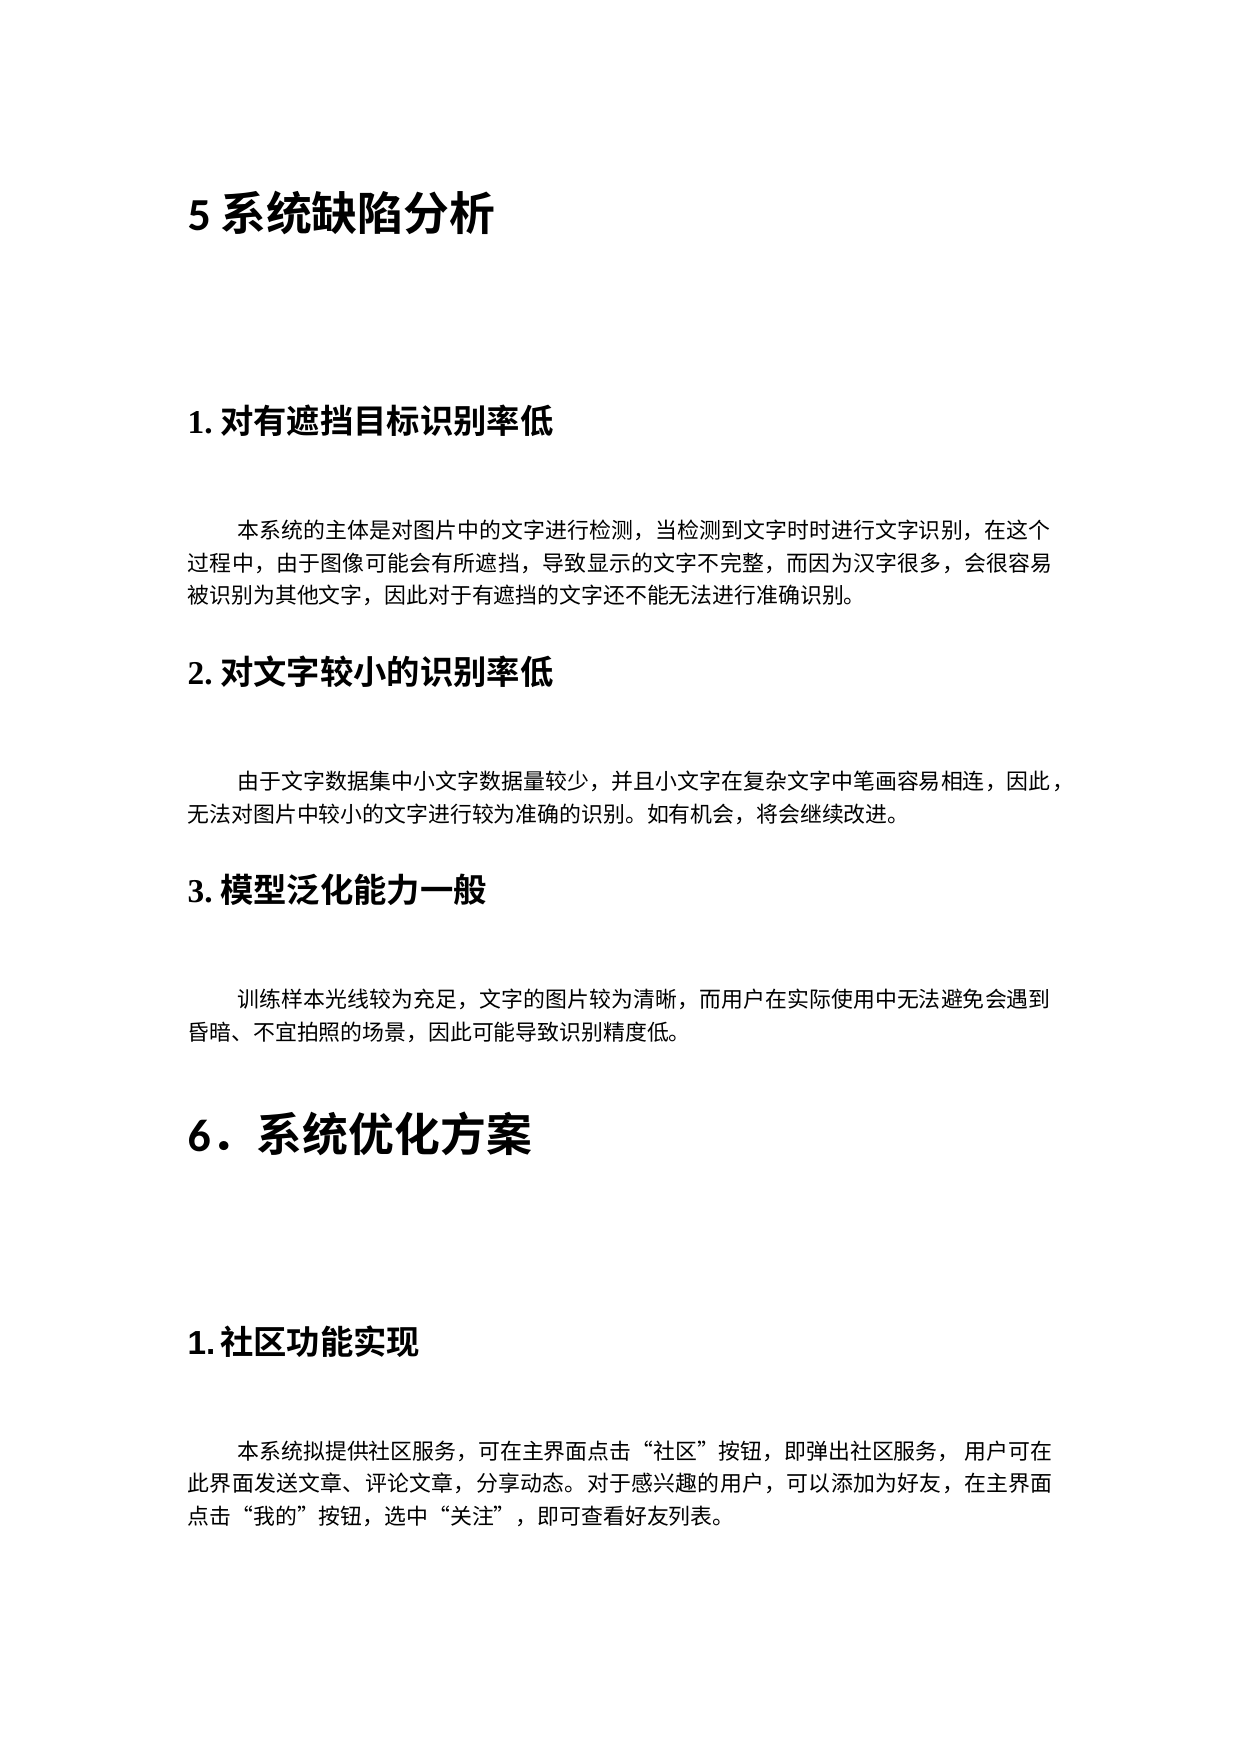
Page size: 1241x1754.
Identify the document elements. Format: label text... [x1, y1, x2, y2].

text 训练样本光线较为充足，文字的图片较为清晰，而用户在实际使用中无法避免会遇到昏暗、不宜拍照的场景，因此可能导致识别精度低。 [187, 982, 1053, 1047]
subtitle 社区功能实现 [187, 1307, 1053, 1372]
text 由于文字数据集中小文字数据量较少，并且小文字在复杂文字中笔画容易相连，因此，无法对图片中较小的文字进行较为准确的识别。如有机会，将会继续改进。 [187, 764, 1053, 829]
subtitle 5系统缺陷分析 [187, 162, 1053, 259]
subtitle 对文字较小的识别率低 [187, 637, 1053, 702]
text 本系统拟提供社区服务，可在主界面点击“社区”按钮，即弹出社区服务， 用户可在此界面发送文章、评论文章，分享动态。对于感兴趣的用户，可以添加为好友，在主界面点击“我的”按钮，选中“关注”，即可查看好友列表。 [187, 1433, 1053, 1531]
subtitle 对有遮挡目标识别率低 [187, 387, 1053, 452]
subtitle 6．系统优化方案 [187, 1082, 1053, 1180]
text 本系统的主体是对图片中的文字进行检测，当检测到文字时时进行文字识别，在这个过程中，由于图像可能会有所遮挡，导致显示的文字不完整，而因为汉字很多，会很容易被识别为其他文字，因此对于有遮挡的文字还不能无法进行准确识别。 [187, 513, 1053, 610]
subtitle 模型泛化能力一般 [187, 856, 1053, 921]
